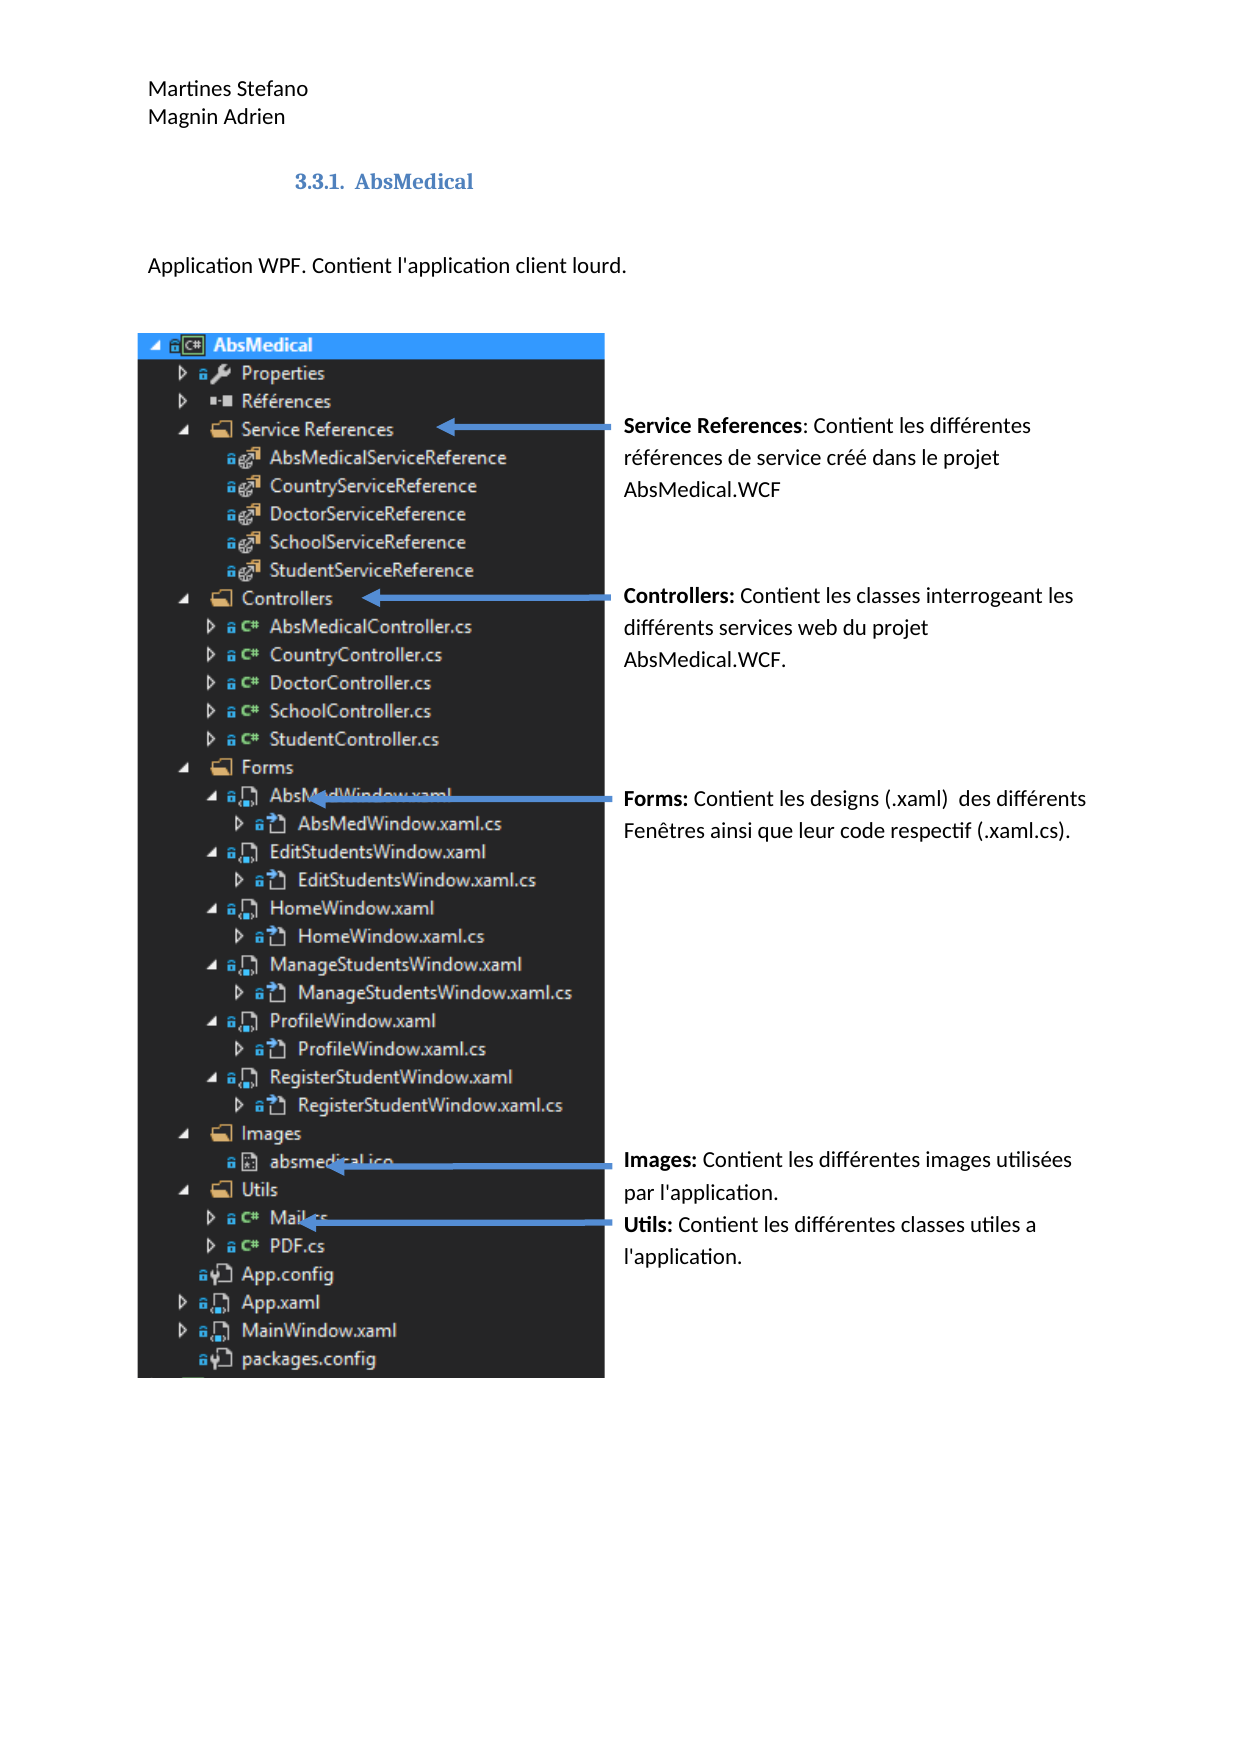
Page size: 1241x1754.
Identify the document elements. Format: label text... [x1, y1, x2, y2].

text Images: Contient les différentes images utilisées par l'application. [605, 1145, 1093, 1206]
text Application WPF. Contient l'application client lourd. [148, 252, 1093, 280]
text Controllers: Contient les classes interrogeant les différents services web du projet AbsMedical.WCF. [605, 581, 1093, 673]
text Service References: Contient les différentes références de service créé dans le projet AbsMedical.WCF [605, 411, 1093, 503]
text Forms: Contient les designs (.xaml) des différents Fenêtres ainsi que leur code respectif (.xaml.cs). [605, 784, 1093, 844]
picture [137, 333, 605, 1377]
subtitle 3.3.1. AbsMedical [295, 168, 1093, 195]
text Utils: Contient les différentes classes utiles a l'application. [605, 1210, 1093, 1270]
